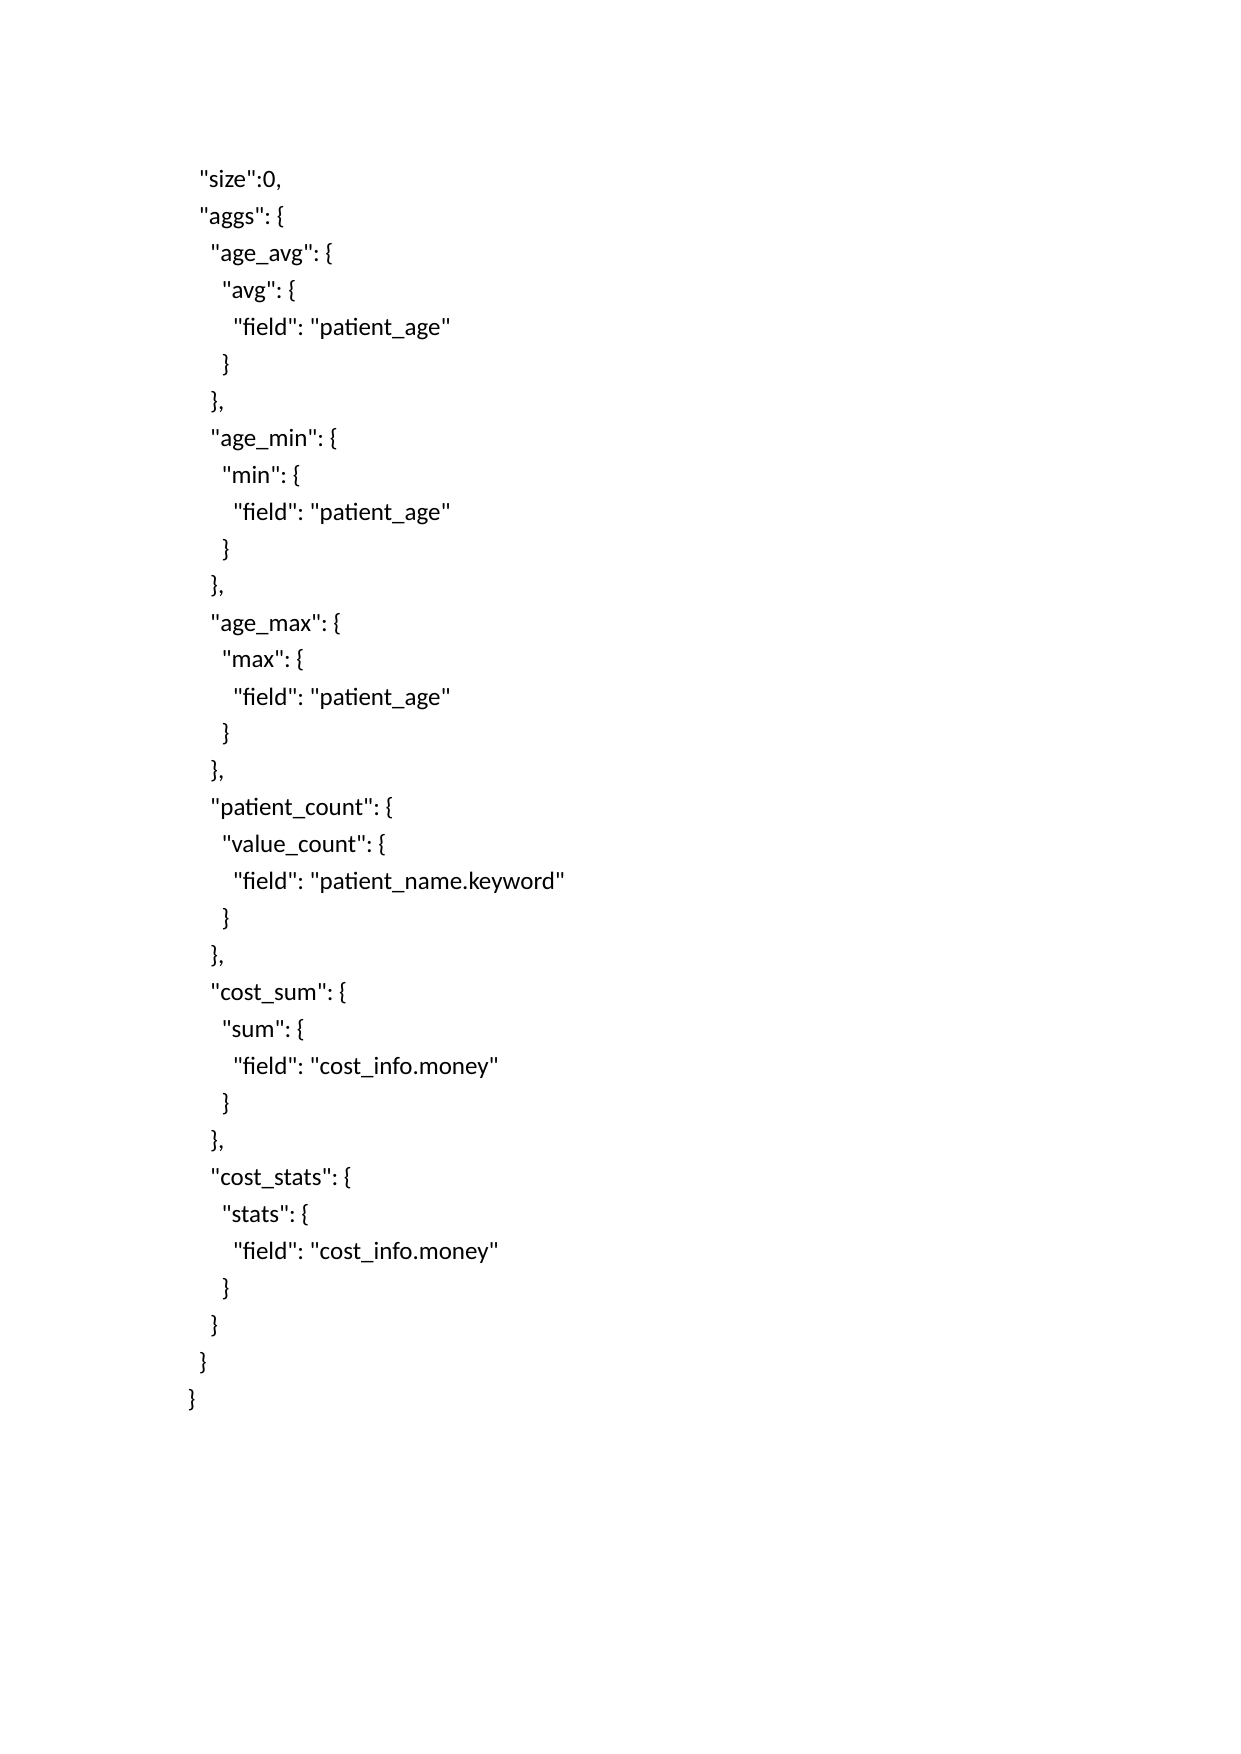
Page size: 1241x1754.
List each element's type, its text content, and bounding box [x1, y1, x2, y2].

text "age_avg": { [187, 236, 1053, 268]
text "size":0, [187, 162, 1053, 194]
text }, [187, 938, 1053, 971]
text }, [187, 754, 1053, 786]
text "age_min": { [187, 421, 1053, 453]
text "cost_sum": { [187, 976, 1053, 1008]
text "field": "patient_age" [187, 495, 1053, 527]
text "avg": { [187, 273, 1053, 305]
text "cost_stats": { [187, 1160, 1053, 1193]
text "age_max": { [187, 606, 1053, 638]
text "sum": { [187, 1012, 1053, 1045]
text "min": { [187, 458, 1053, 490]
text } [187, 347, 1053, 379]
text "value_count": { [187, 828, 1053, 860]
text "patient_count": { [187, 791, 1053, 823]
text "field": "patient_age" [187, 680, 1053, 712]
text "aggs": { [187, 199, 1053, 231]
text }, [187, 1123, 1053, 1156]
text } [187, 532, 1053, 564]
text } [187, 1308, 1053, 1341]
text } [187, 1086, 1053, 1119]
text "field": "patient_age" [187, 310, 1053, 342]
text } [187, 1271, 1053, 1304]
text "stats": { [187, 1197, 1053, 1230]
text } [187, 902, 1053, 934]
text } [187, 1382, 1053, 1415]
text } [187, 1345, 1053, 1378]
text "max": { [187, 643, 1053, 675]
text "field": "cost_info.money" [187, 1049, 1053, 1082]
text "field": "cost_info.money" [187, 1234, 1053, 1267]
text }, [187, 569, 1053, 601]
text "field": "patient_name.keyword" [187, 864, 1053, 897]
text }, [187, 384, 1053, 416]
text } [187, 717, 1053, 749]
